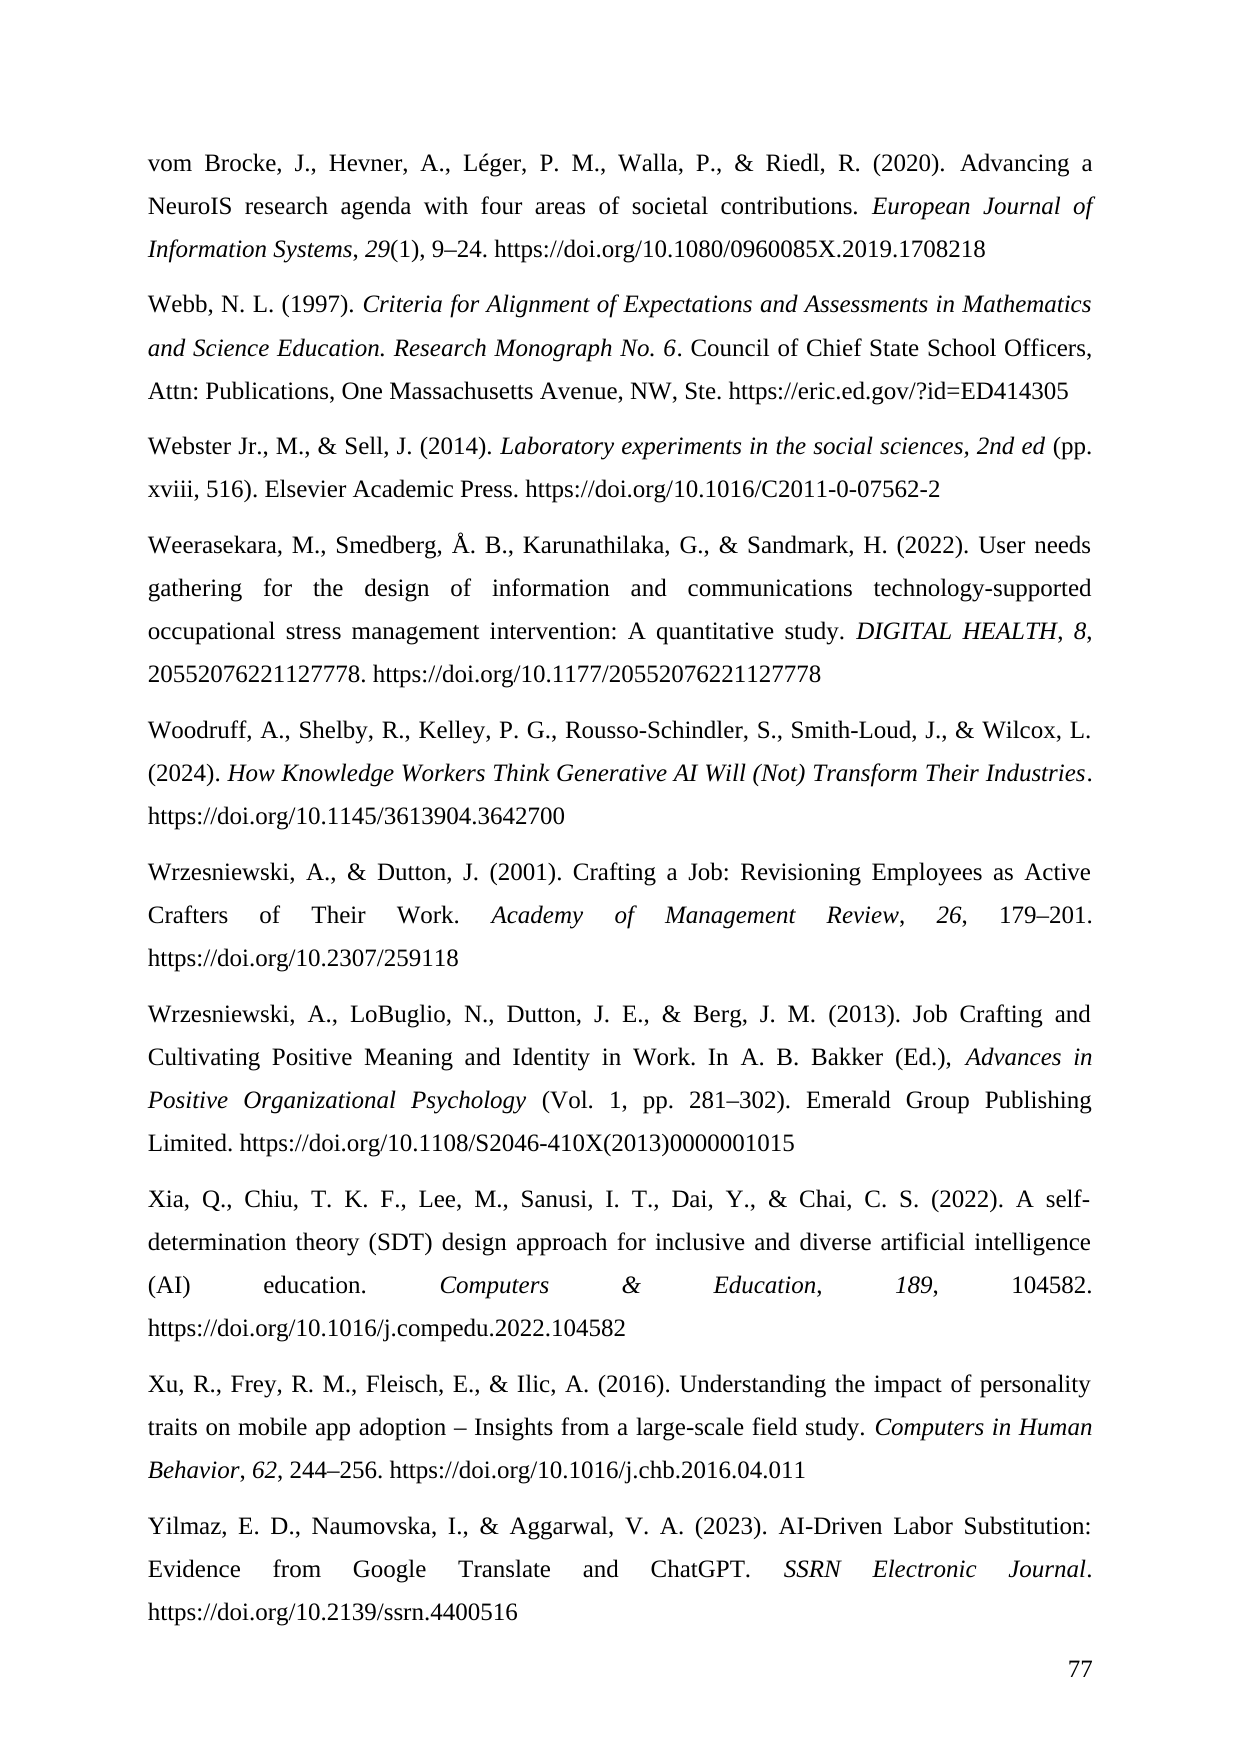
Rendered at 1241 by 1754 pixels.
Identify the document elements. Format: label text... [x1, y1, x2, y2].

text Wrzesniewski, A., & Dutton, J. (2001). Crafting a Job: Revisioning Employees as Active Crafters of Their Work. Academy of Management Review, 26, 179–201. https://doi.org/10.2307/259118 [148, 857, 1092, 972]
text Webster Jr., M., & Sell, J. (2014). Laboratory experiments in the social sciences, 2nd ed (pp. xviii, 516). Elsevier Academic Press. https://doi.org/10.1016/C2011-0-07562-2 [148, 431, 1092, 503]
text Weerasekara, M., Smedberg, Å. B., Karunathilaka, G., & Sandmark, H. (2022). User needs gathering for the design of information and communications technology-supported occupational stress management intervention: A quantitative study. DIGITAL HEALTH, 8, 20552076221127778. https://doi.org/10.1177/20552076221127778 [148, 530, 1092, 688]
text vom Brocke, J., Hevner, A., Léger, P. M., Walla, P., & Riedl, R. (2020). Advancing a NeuroIS research agenda with four areas of societal contributions. European Journal of Information Systems, 29(1), 9–24. https://doi.org/10.1080/0960085X.2019.1708218 [148, 148, 1092, 263]
text Woodruff, A., Shelby, R., Kelley, P. G., Rousso-Schindler, S., Smith-Loud, J., & Wilcox, L. (2024). How Knowledge Workers Think Generative AI Will (Not) Transform Their Industries. https://doi.org/10.1145/3613904.3642700 [148, 715, 1092, 830]
text Xu, R., Frey, R. M., Fleisch, E., & Ilic, A. (2016). Understanding the impact of personality traits on mobile app adoption – Insights from a large-scale field study. Computers in Human Behavior, 62, 244–256. https://doi.org/10.1016/j.chb.2016.04.011 [148, 1369, 1092, 1484]
text Yilmaz, E. D., Naumovska, I., & Aggarwal, V. A. (2023). AI-Driven Labor Substitution: Evidence from Google Translate and ChatGPT. SSRN Electronic Journal. https://doi.org/10.2139/ssrn.4400516 [148, 1511, 1092, 1626]
text Webb, N. L. (1997). Criteria for Alignment of Expectations and Assessments in Mathematics and Science Education. Research Monograph No. 6. Council of Chief State School Officers, Attn: Publications, One Massachusetts Avenue, NW, Ste. https://eric.ed.gov/?id=ED414305 [148, 289, 1092, 404]
text Wrzesniewski, A., LoBuglio, N., Dutton, J. E., & Berg, J. M. (2013). Job Crafting and Cultivating Positive Meaning and Identity in Work. In A. B. Bakker (Ed.), Advances in Positive Organizational Psychology (Vol. 1, pp. 281–302). Emerald Group Publishing Limited. https://doi.org/10.1108/S2046-410X(2013)0000001015 [148, 999, 1092, 1157]
text Xia, Q., Chiu, T. K. F., Lee, M., Sanusi, I. T., Dai, Y., & Chai, C. S. (2022). A self-determination theory (SDT) design approach for inclusive and diverse artificial intelligence (AI) education. Computers & Education, 189, 104582. https://doi.org/10.1016/j.compedu.2022.104582 [148, 1184, 1092, 1342]
